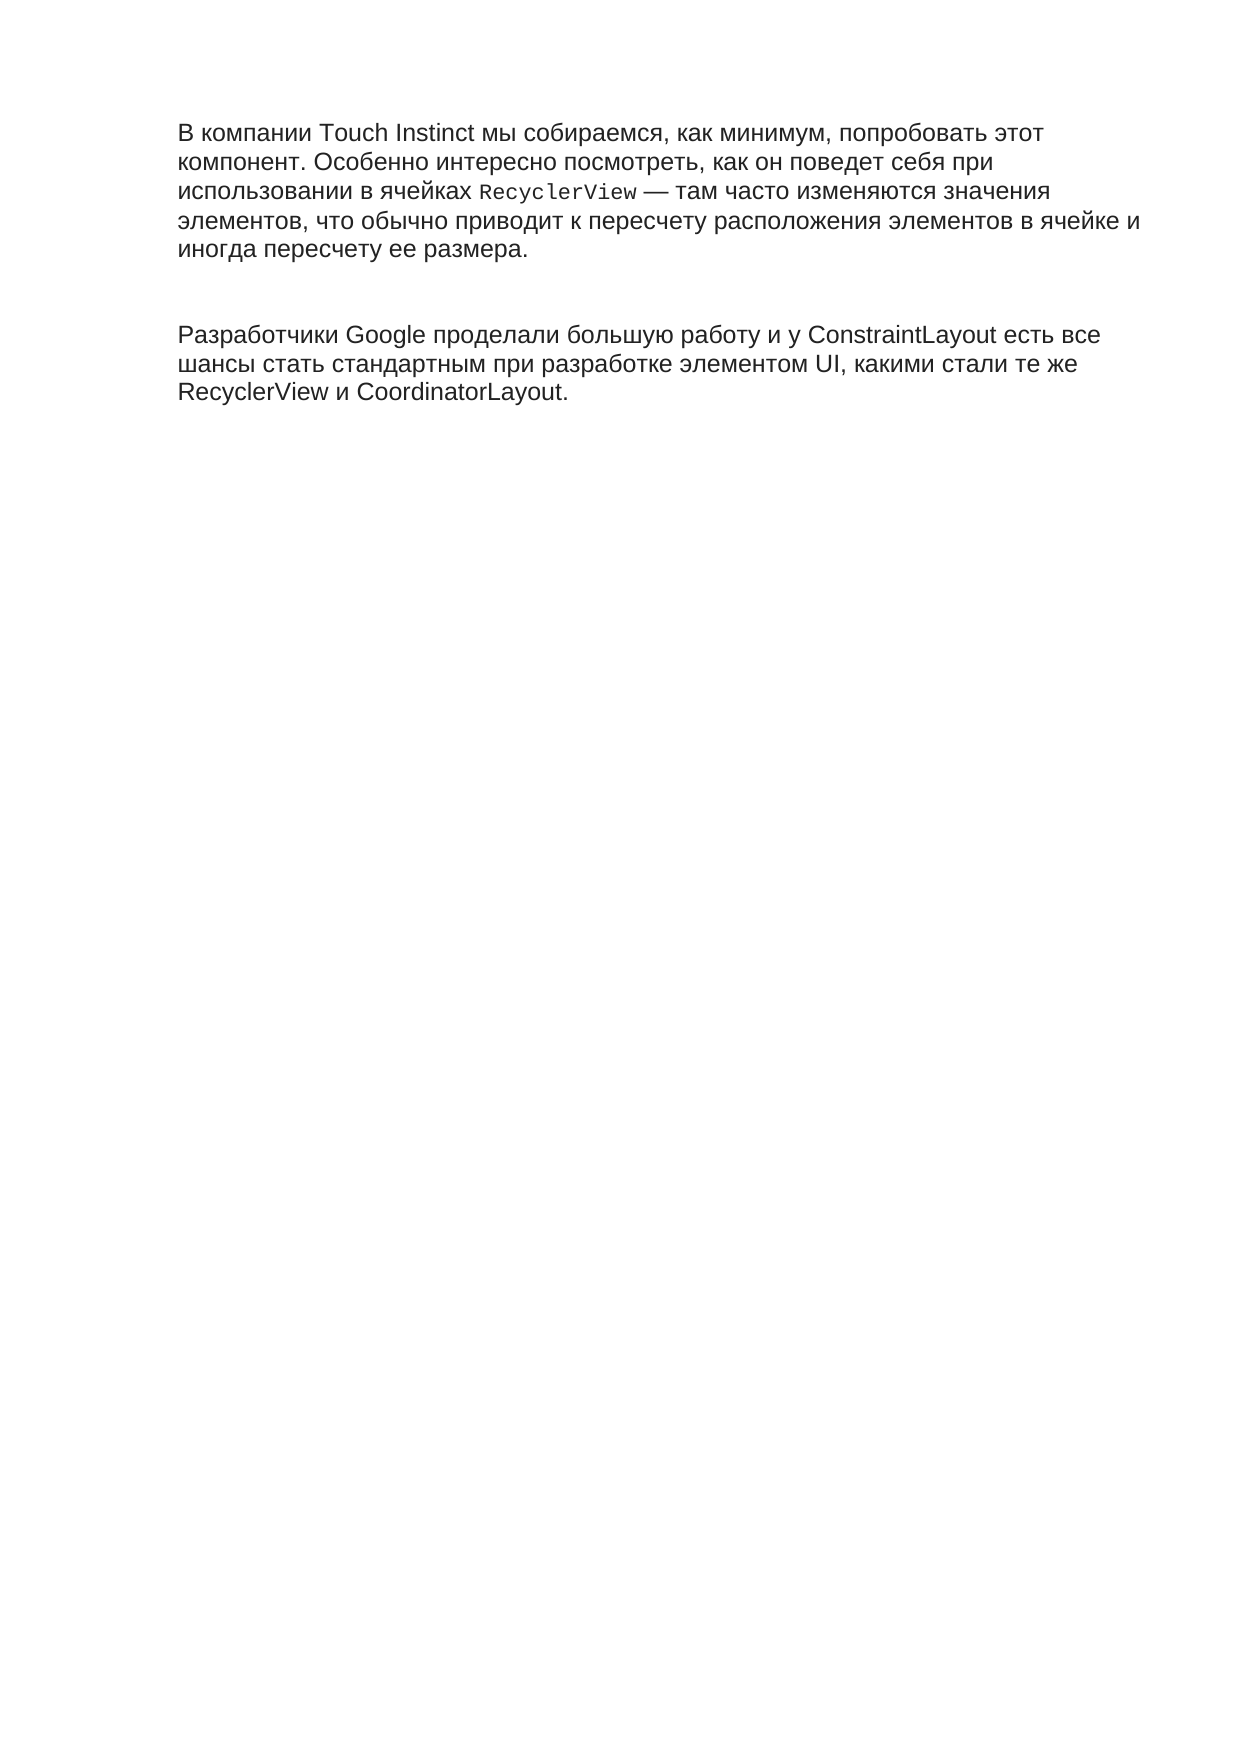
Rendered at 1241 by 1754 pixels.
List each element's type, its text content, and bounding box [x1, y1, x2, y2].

text В компании Touch Instinct мы собираемся, как минимум, попробовать этот компонент. Особенно интересно посмотреть, как он поведет себя при использовании в ячейках RecyclerView — там часто изменяются значения элементов, что обычно приводит к пересчету расположения элементов в ячейке и иногда пересчету ее размера. [177, 118, 1152, 263]
text Разработчики Google проделали большую работу и у ConstraintLayout есть все шансы стать стандартным при разработке элементом UI, какими стали те же RecyclerView и CoordinatorLayout. [177, 320, 1152, 406]
